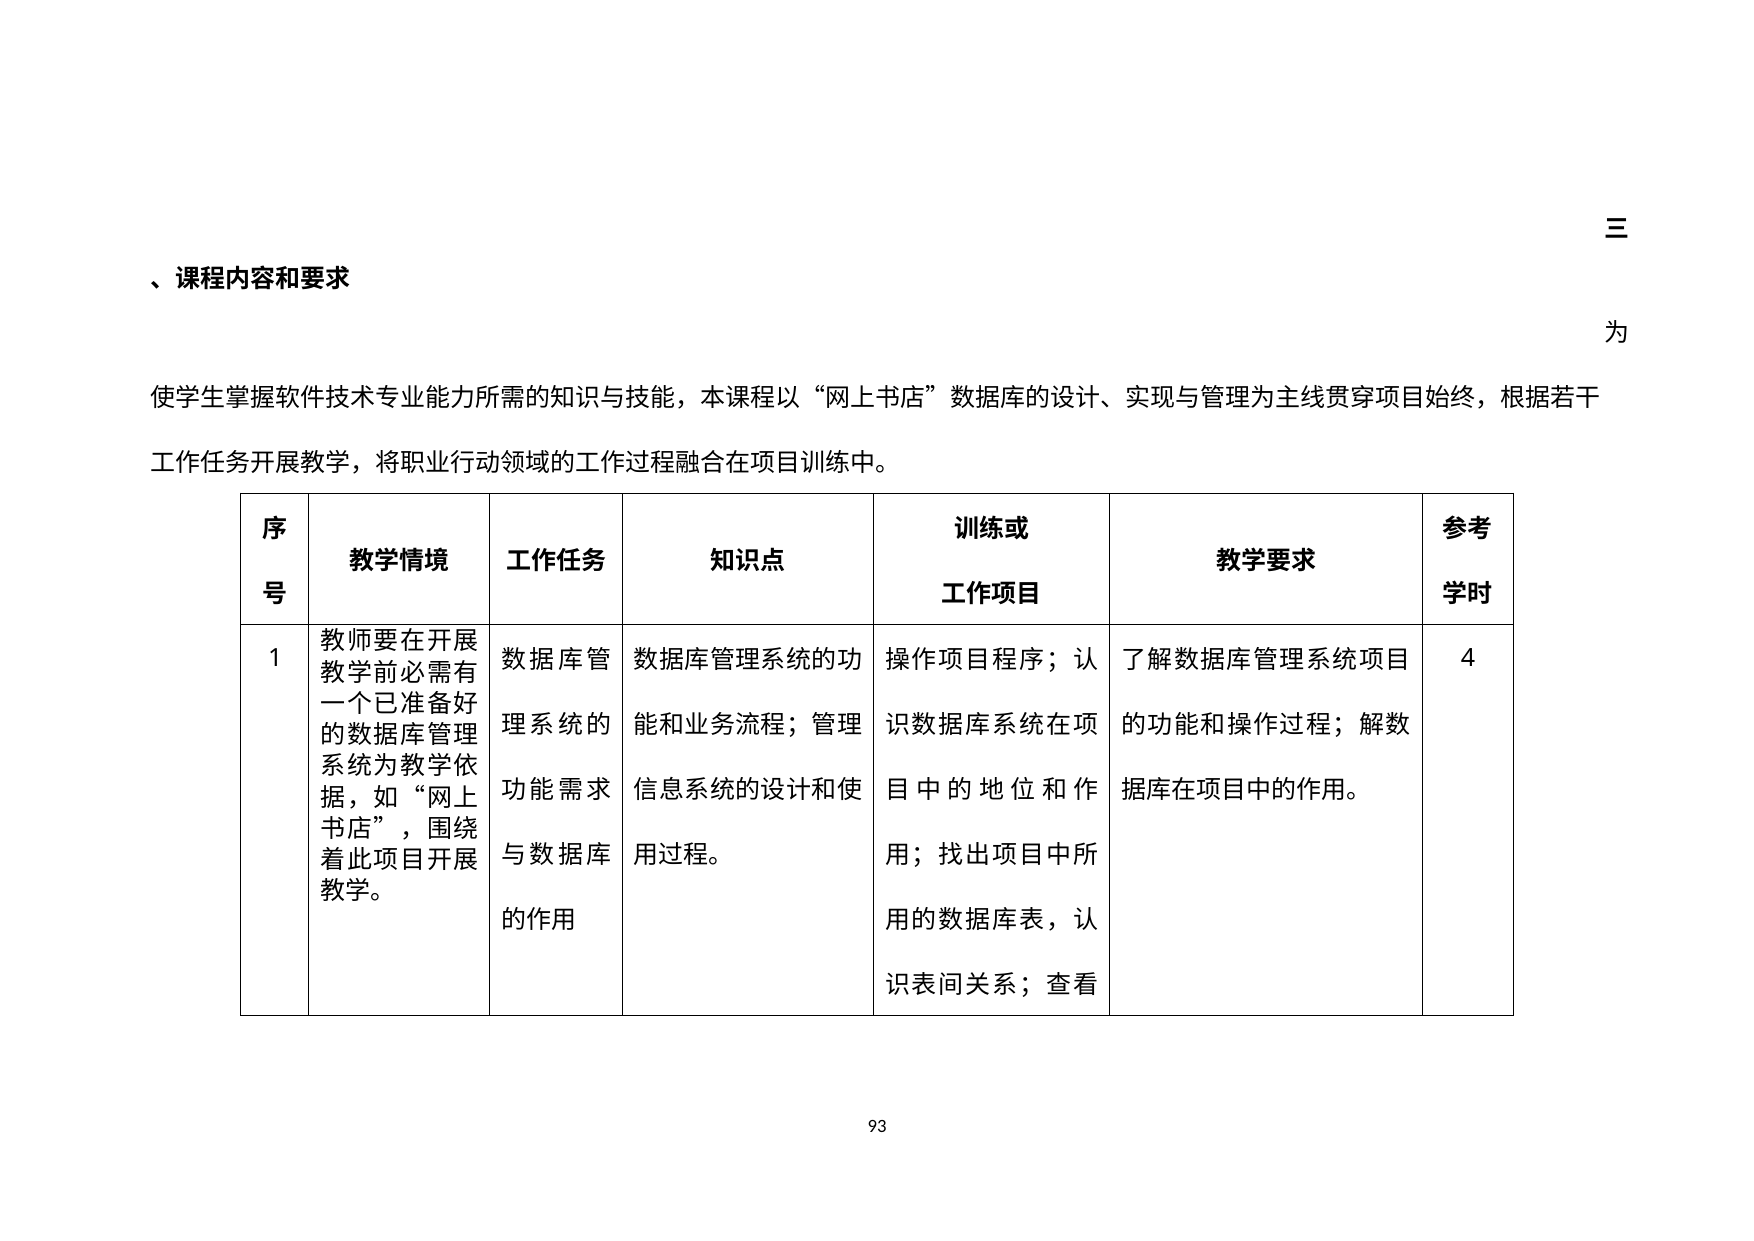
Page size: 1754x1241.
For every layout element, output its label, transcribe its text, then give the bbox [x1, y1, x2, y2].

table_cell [623, 625, 873, 1015]
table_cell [309, 625, 489, 1015]
table_header 知识点 [623, 494, 873, 624]
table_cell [874, 625, 1109, 1015]
table_cell 4 [1423, 625, 1513, 1015]
table_cell 数据库管理系统的功能需求与数据库的作用 [490, 625, 622, 1015]
table_header 教学要求 [1110, 494, 1422, 624]
text 为使学生掌握软件技术专业能力所需的知识与技能，本课程以“网上书店”数据库的设计、实现与管理为主线贯穿项目始终，根据若干工作任务开展教学，将职业行动领域的工作过程融合在项目训练中。 [150, 298, 1604, 493]
table_header 训练或 工作项目 [874, 494, 1109, 624]
table_header 工作任务 [490, 494, 622, 624]
table_cell 1 [241, 625, 308, 1015]
table_header 教学情境 [309, 494, 489, 624]
text 三、课程内容和要求 [150, 198, 1604, 298]
table_header 参考 学时 [1423, 494, 1513, 624]
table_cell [1110, 625, 1422, 1015]
table_header 序号 [241, 494, 308, 624]
